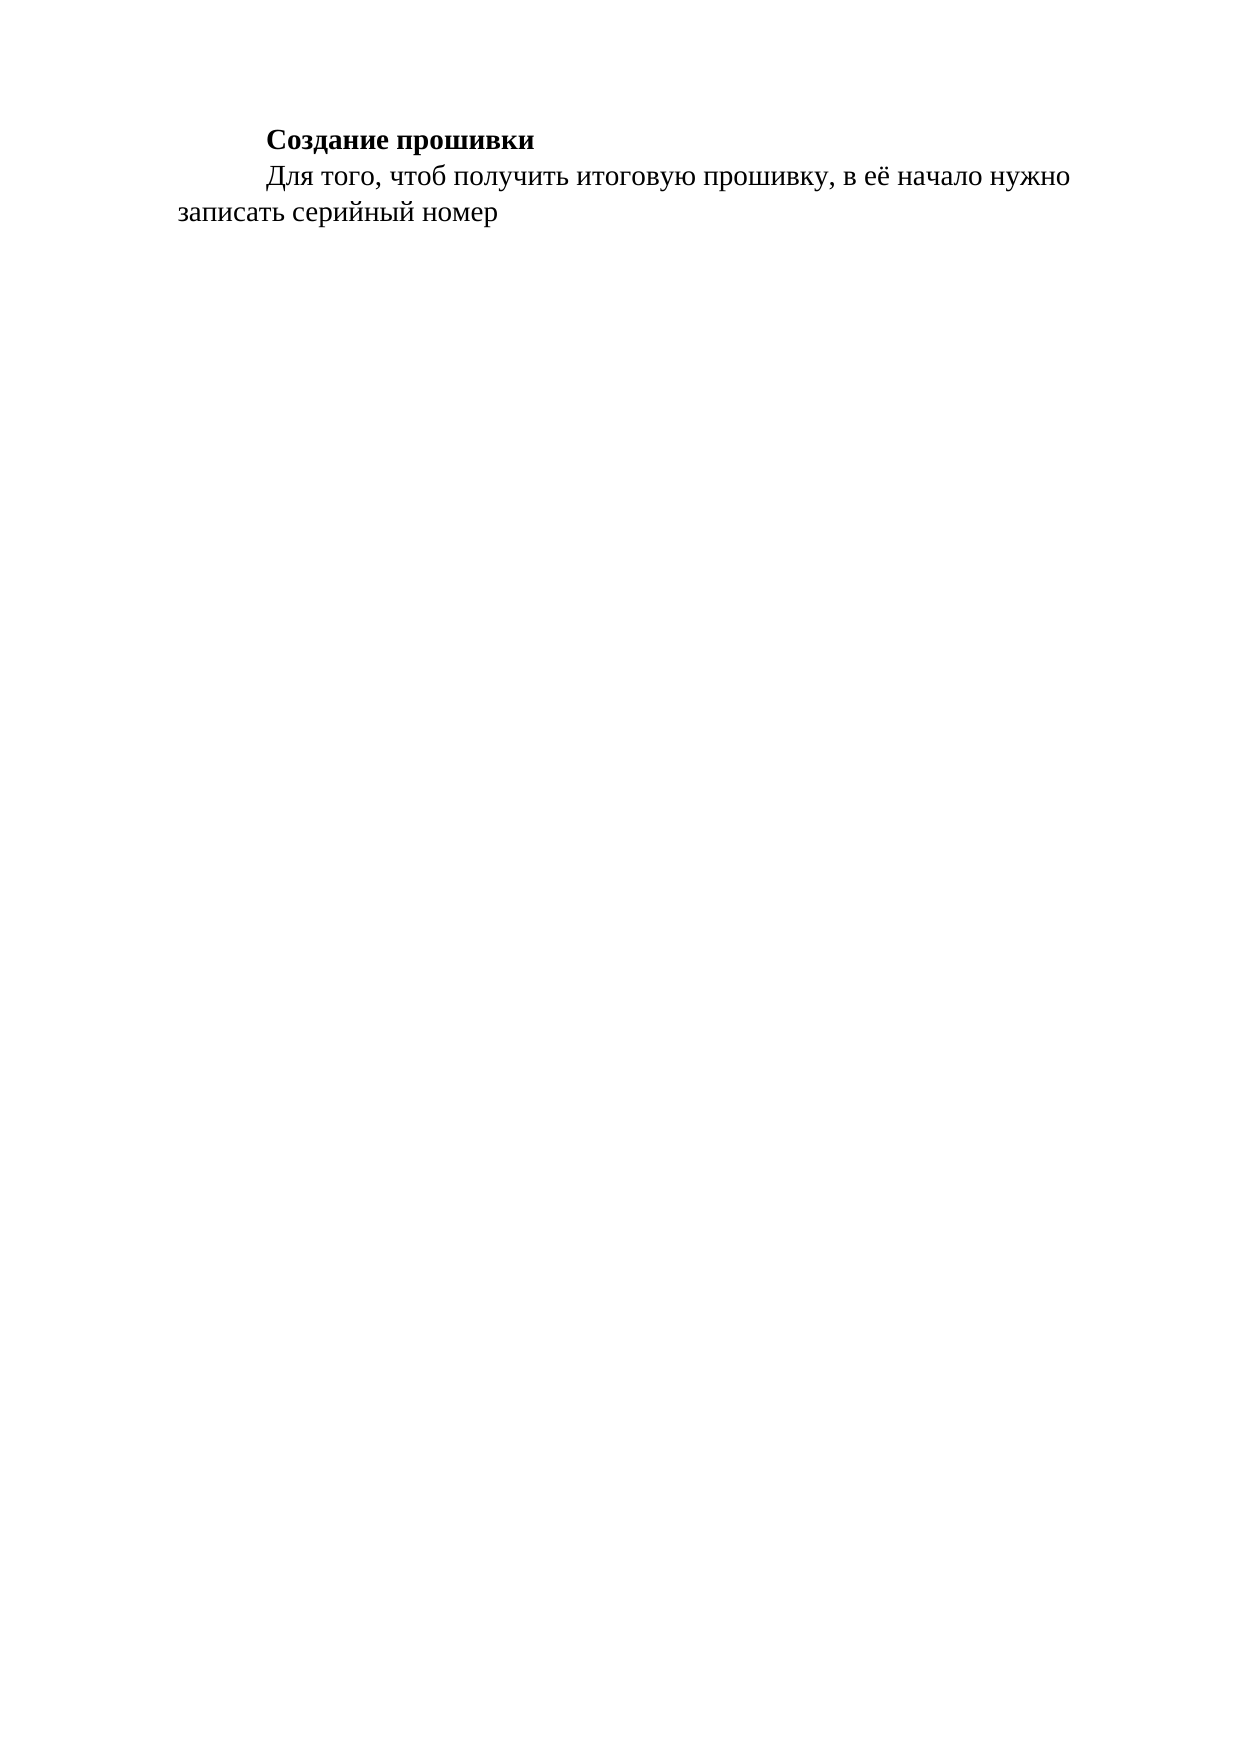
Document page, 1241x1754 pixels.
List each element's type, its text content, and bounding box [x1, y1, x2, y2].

subtitle Создание прошивки [177, 122, 1152, 156]
text Для того, чтоб получить итоговую прошивку, в её начало нужно записать серийный номер [177, 158, 1152, 228]
